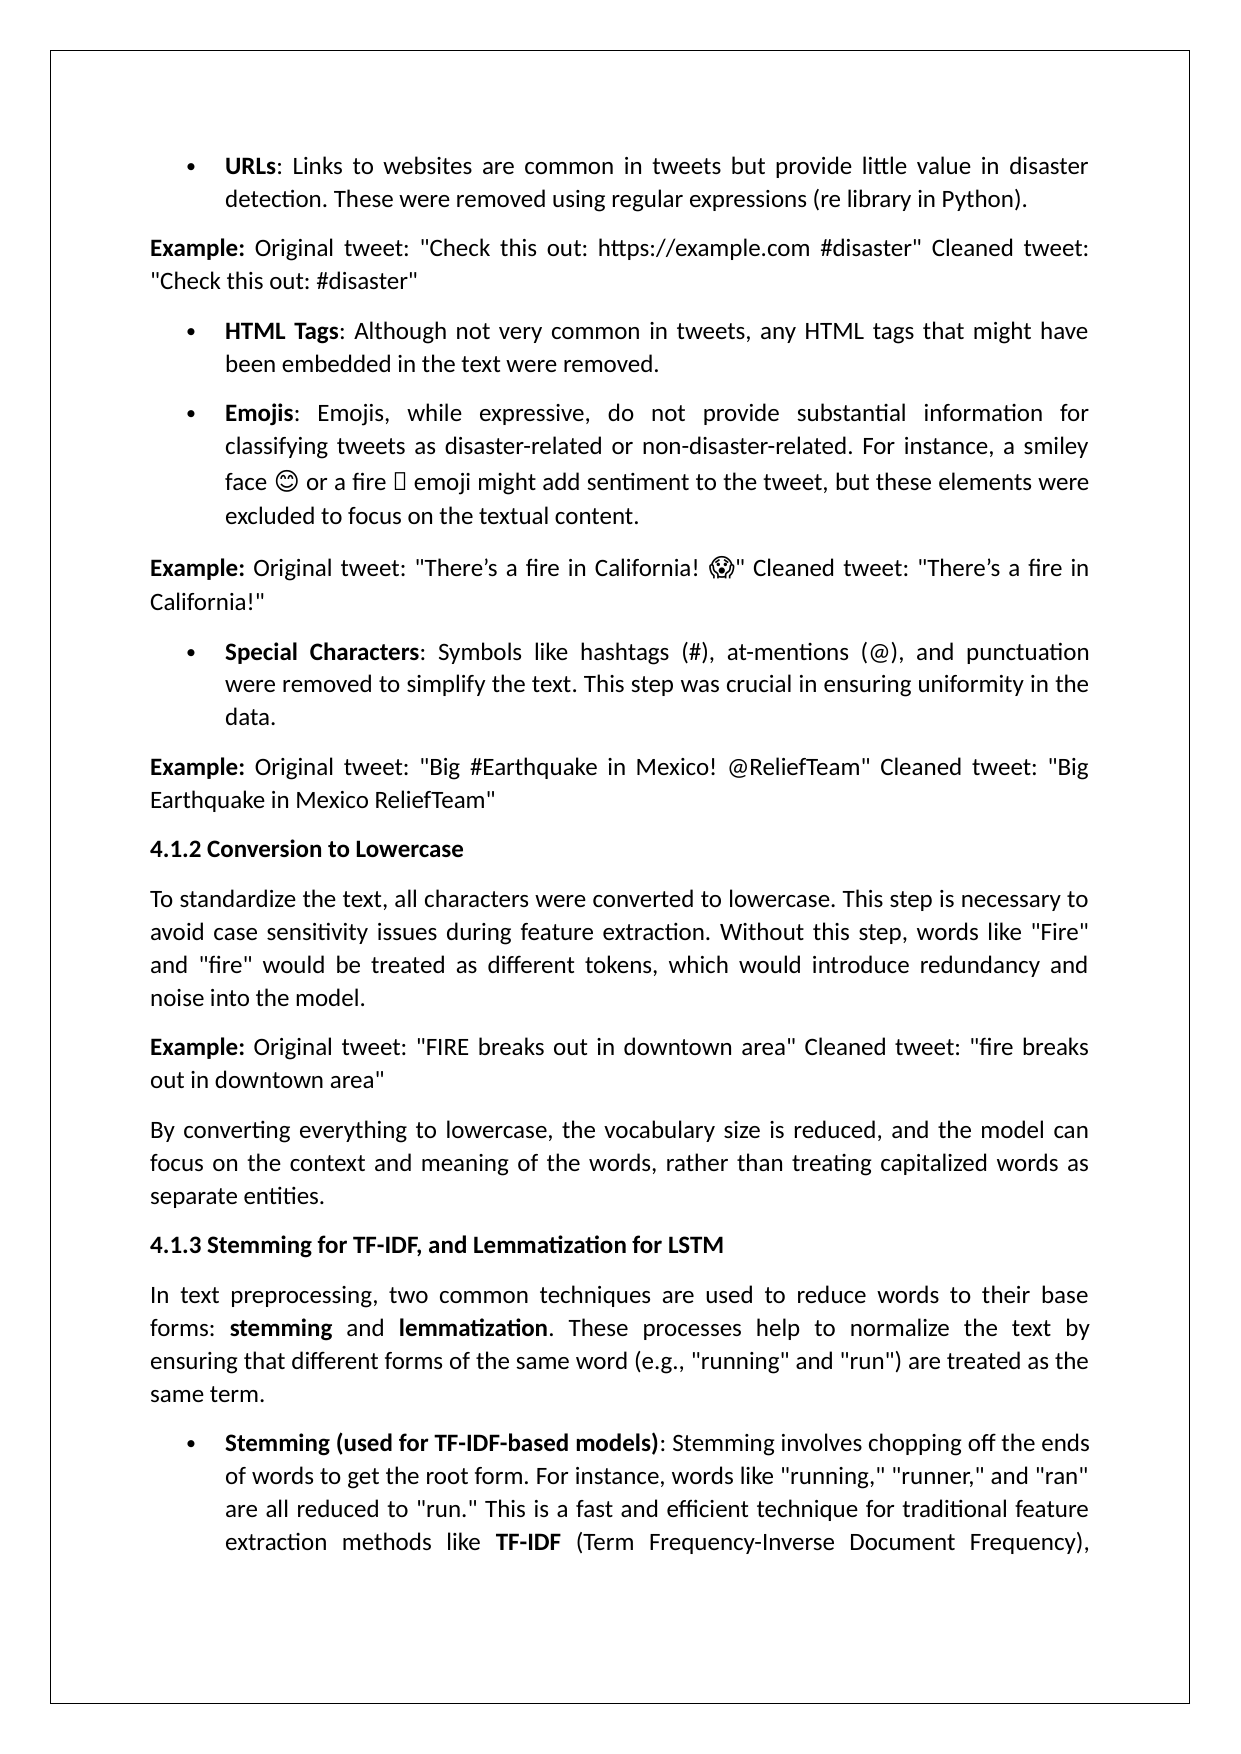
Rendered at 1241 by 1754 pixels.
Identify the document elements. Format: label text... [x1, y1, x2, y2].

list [187, 1427, 1090, 1557]
list HTML Tags: Although not very common in tweets, any HTML tags that might have been embedded in the text were removed. [187, 315, 1090, 378]
text To standardize the text, all characters were converted to lowercase. This step is necessary to avoid case sensitivity issues during feature extraction. Without this step, words like "Fire" and "fire" would be treated as different tokens, which would introduce redundancy and noise into the model. [150, 883, 1090, 1012]
text 4.1.2 Conversion to Lowercase [150, 834, 1090, 864]
list URLs: Links to websites are common in tweets but provide little value in disaster detection. These were removed using regular expressions (re library in Python). [187, 150, 1090, 213]
text Example: Original tweet: "Check this out: https://example.com #disaster" Cleaned tweet: "Check this out: #disaster" [150, 232, 1090, 296]
text By converting everything to lowercase, the vocabulary size is reduced, and the model can focus on the context and meaning of the words, rather than treating capitalized words as separate entities. [150, 1114, 1090, 1210]
text In text preprocessing, two common techniques are used to reduce words to their base forms: stemming and lemmatization. These processes help to normalize the text by ensuring that different forms of the same word (e.g., "running" and "run") are treated as the same term. [150, 1279, 1090, 1408]
text Example: Original tweet: "FIRE breaks out in downtown area" Cleaned tweet: "fire breaks out in downtown area" [150, 1032, 1090, 1095]
list Emojis: Emojis, while expressive, do not provide substantial information for classifying tweets as disaster-related or non-disaster-related. For instance, a smiley face 😊 or a fire 🔥 emoji might add sentiment to the tweet, but these elements were excluded to focus on the textual content. [187, 397, 1090, 531]
list Special Characters: Symbols like hashtags (#), at-mentions (@), and punctuation were removed to simplify the text. This step was crucial in ensuring uniformity in the data. [187, 636, 1090, 732]
text Example: Original tweet: "Big #Earthquake in Mexico! @ReliefTeam" Cleaned tweet: "Big Earthquake in Mexico ReliefTeam" [150, 751, 1090, 814]
text 4.1.3 Stemming for TF-IDF, and Lemmatization for LSTM [150, 1229, 1090, 1260]
text Example: Original tweet: "There’s a fire in California! 😱🔥" Cleaned tweet: "There’s a fire in California!" [150, 550, 1090, 617]
